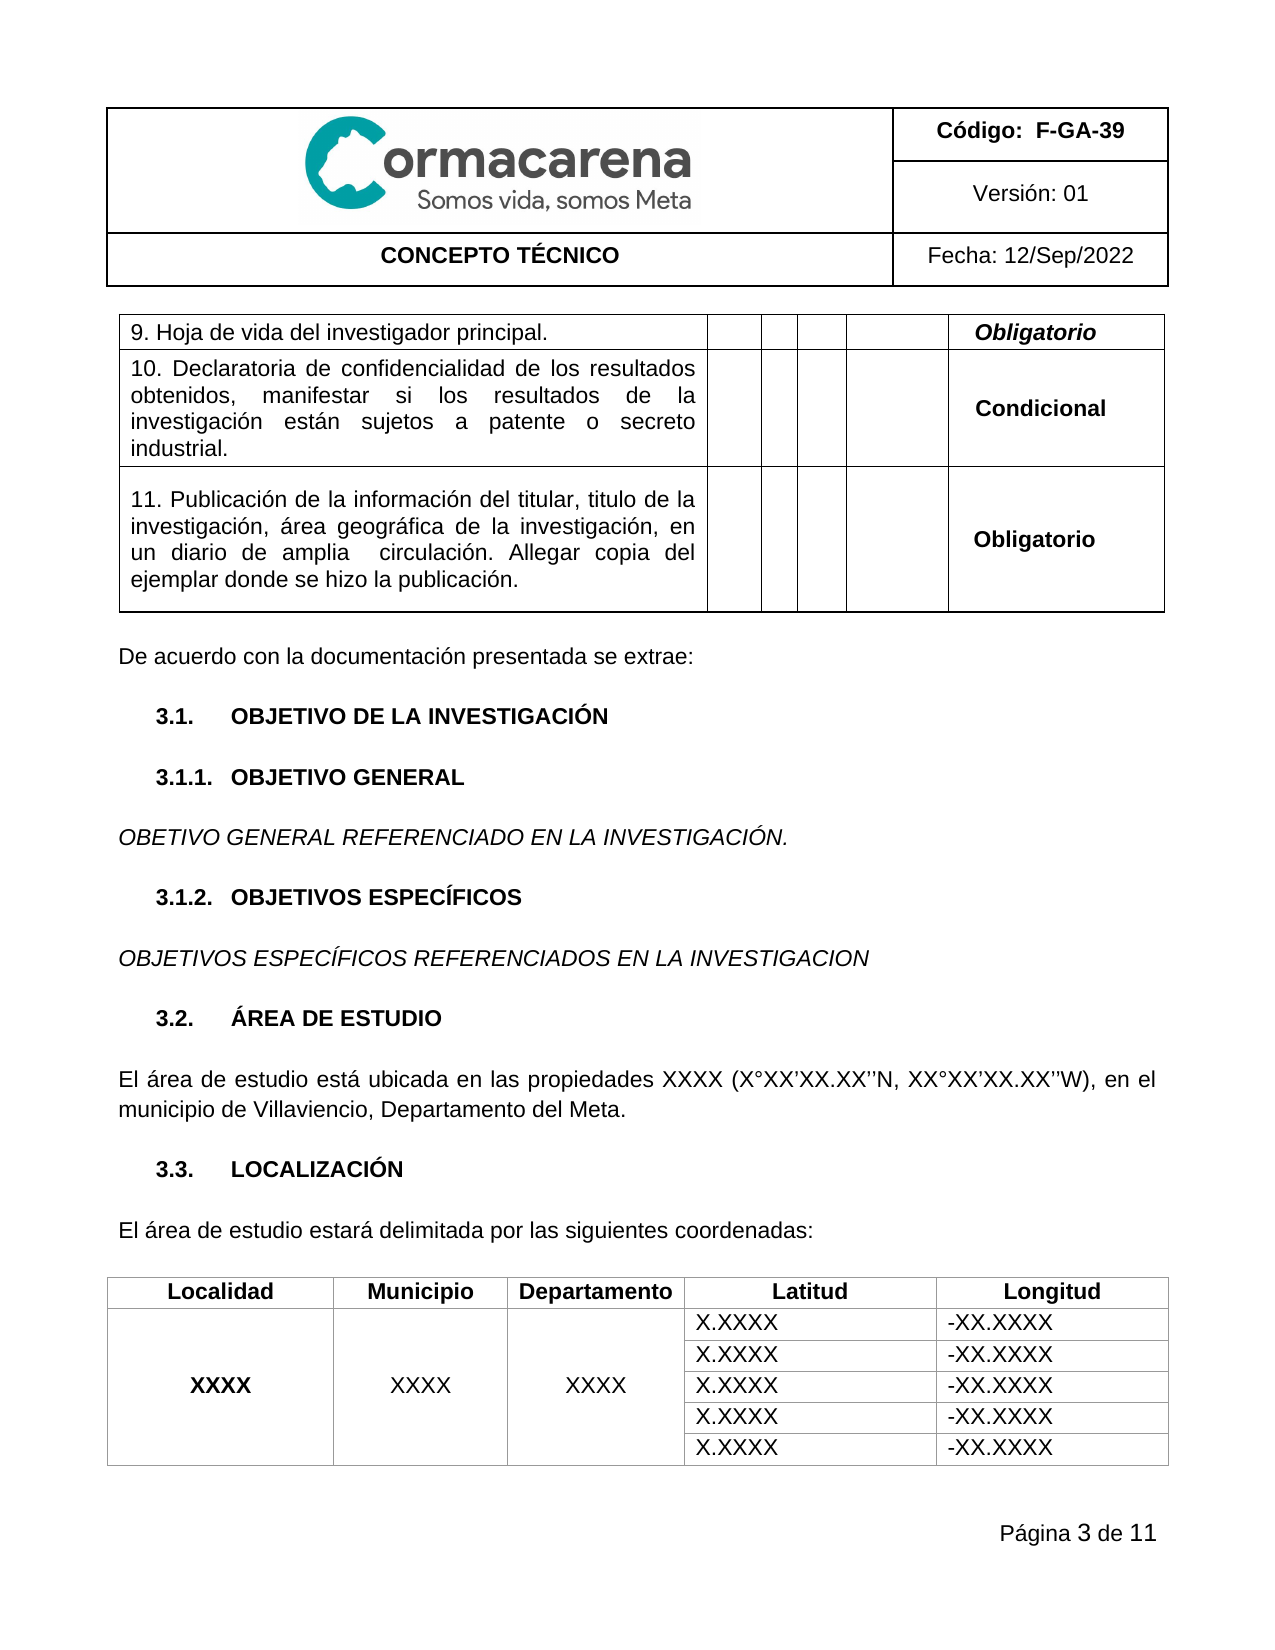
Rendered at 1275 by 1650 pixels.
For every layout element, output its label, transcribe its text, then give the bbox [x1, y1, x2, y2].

table_header Municipio [334, 1278, 507, 1308]
table_cell Condicional [949, 350, 1139, 466]
table_header Latitud [685, 1278, 936, 1308]
table_cell -XX.XXXX [937, 1434, 1168, 1464]
table_cell 10. Declaratoria de confidencialidad de los resultados obtenidos, manifestar si los resultados de la investigación están sujetos a patente o secreto industrial. [120, 350, 707, 466]
table_cell [847, 350, 948, 466]
table_cell [798, 350, 846, 466]
table_cell XXXX [108, 1309, 333, 1464]
table_cell Obligatorio [949, 467, 1139, 611]
list OBJETIVOS ESPECÍFICOS [156, 884, 1157, 911]
text OBETIVO GENERAL REFERENCIADO EN LA INVESTIGACIÓN. [118, 824, 1157, 850]
list ÁREA DE ESTUDIO [156, 1005, 1157, 1031]
table_cell 9. Hoja de vida del investigador principal. [120, 315, 707, 349]
table_cell [762, 467, 797, 611]
table_header Departamento [508, 1278, 684, 1308]
table_cell X.XXXX [685, 1341, 936, 1371]
table_header Localidad [108, 1278, 333, 1308]
table_cell [762, 315, 797, 349]
table_cell Obligatorio [949, 315, 1139, 349]
table_cell XXXX [508, 1309, 684, 1464]
table_cell [798, 315, 846, 349]
table_cell X.XXXX [685, 1403, 936, 1433]
table_cell -XX.XXXX [937, 1403, 1168, 1433]
table_cell [1139, 350, 1164, 466]
picture [298, 109, 702, 225]
table_header Longitud [937, 1278, 1168, 1308]
table_cell [1139, 315, 1164, 349]
table_cell XXXX [334, 1309, 507, 1464]
table_cell [798, 467, 846, 611]
table_cell 11. Publicación de la información del titular, titulo de la investigación, área geográfica de la investigación, en un diario de amplia circulación. Allegar copia del ejemplar donde se hizo la publicación. [120, 467, 707, 611]
table_cell [708, 315, 761, 349]
table_cell X.XXXX [685, 1309, 936, 1339]
list OBJETIVO GENERAL [156, 763, 1157, 790]
text El área de estudio estará delimitada por las siguientes coordenadas: [118, 1217, 1157, 1243]
table_cell [847, 315, 948, 349]
table_cell [762, 350, 797, 466]
table_cell [708, 467, 761, 611]
table_cell -XX.XXXX [937, 1309, 1168, 1339]
list OBJETIVO DE LA INVESTIGACIÓN [156, 703, 1157, 729]
table_cell -XX.XXXX [937, 1341, 1168, 1371]
table_cell [1139, 467, 1164, 611]
text El área de estudio está ubicada en las propiedades XXXX (X°XX’XX.XX’’N, XX°XX’XX.XX’’W), en el municipio de Villaviencio, Departamento del Meta. [118, 1066, 1157, 1122]
table_cell X.XXXX [685, 1434, 936, 1464]
table_cell [708, 350, 761, 466]
list LOCALIZACIÓN [156, 1156, 1157, 1182]
text OBJETIVOS ESPECÍFICOS REFERENCIADOS EN LA INVESTIGACION [118, 945, 1157, 971]
table_cell X.XXXX [685, 1372, 936, 1402]
table_cell [847, 467, 948, 611]
table_cell -XX.XXXX [937, 1372, 1168, 1402]
text De acuerdo con la documentación presentada se extrae: [118, 643, 1157, 669]
